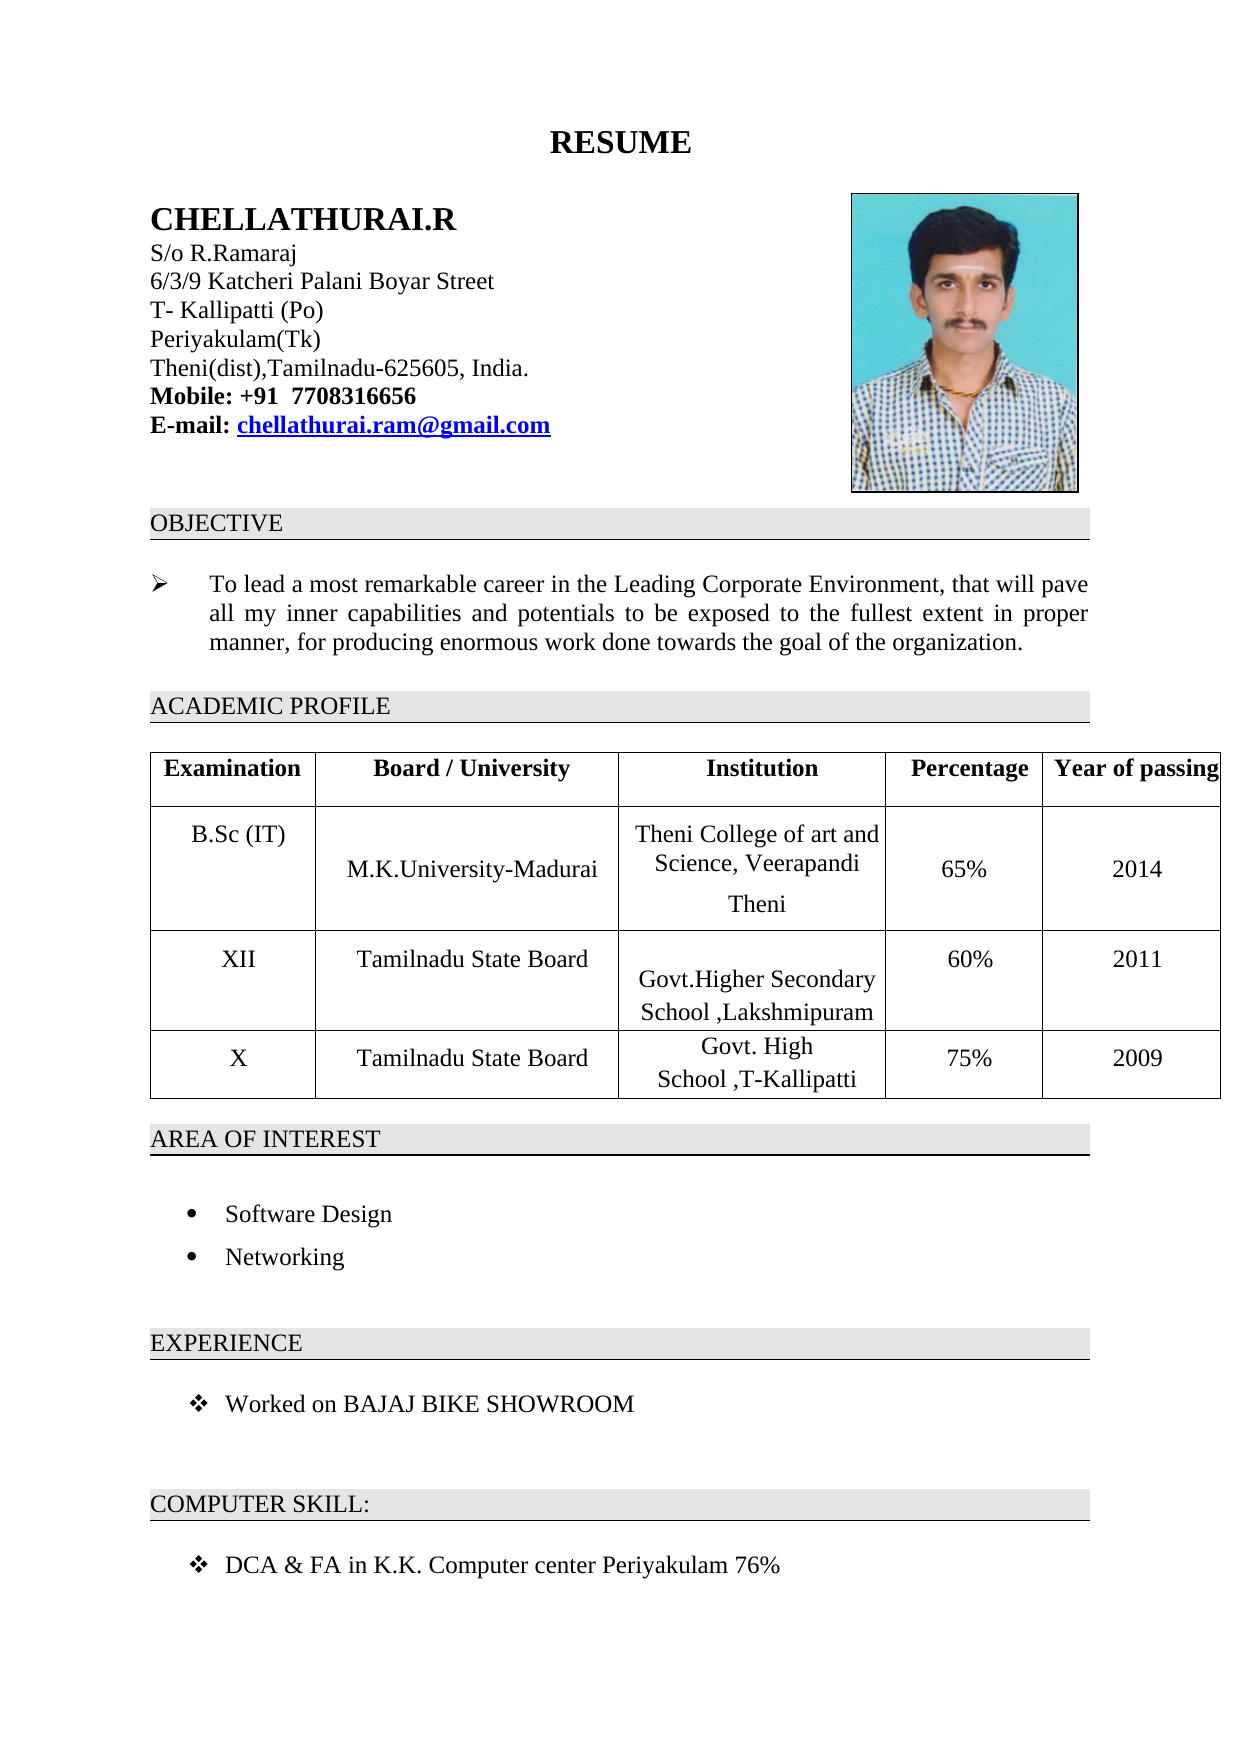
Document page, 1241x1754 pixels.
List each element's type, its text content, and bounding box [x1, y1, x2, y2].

list Worked on BAJAJ BIKE SHOWROOM [187, 1389, 1090, 1417]
text EXPERIENCE [150, 1328, 1090, 1359]
text S/o R.Ramaraj [150, 238, 583, 266]
table_header Institution [619, 753, 885, 806]
text OBJECTIVE [150, 508, 1090, 539]
table_cell Tamilnadu State Board [316, 931, 618, 1030]
text COMPUTER SKILL: [150, 1489, 1090, 1520]
text T- Kallipatti (Po) [150, 295, 583, 324]
table_header Year of passing [1043, 753, 1220, 806]
table_cell XII [151, 931, 315, 1030]
table_cell 2014 [1043, 807, 1220, 930]
table_cell X [151, 1031, 315, 1098]
table_cell Govt. High School ,T-Kallipatti [619, 1031, 885, 1098]
text AREA OF INTEREST [150, 1124, 1090, 1154]
list To lead a most remarkable career in the Leading Corporate Environment, that will pave all my inner capabilities and potentials to be exposed to the fullest extent in proper manner, for producing enormous work done towards the goal of the organization. [150, 569, 1090, 655]
table_cell 60% [886, 931, 1042, 1030]
table_cell Govt.Higher Secondary School ,Lakshmipuram [619, 931, 885, 1030]
table_cell 2011 [1043, 931, 1220, 1030]
text Periyakulam(Tk) [150, 324, 583, 353]
table_cell 2009 [1043, 1031, 1220, 1098]
table_header Percentage [886, 753, 1042, 806]
text Theni(dist),Tamilnadu-625605, India. [150, 353, 583, 381]
list Networking [187, 1242, 1090, 1271]
table_cell 65% [886, 807, 1042, 930]
text ACADEMIC PROFILE [150, 691, 1090, 722]
table_cell Theni College of art and Science, Veerapandi Theni [619, 807, 885, 930]
text 6/3/9 Katcheri Palani Boyar Street [150, 266, 583, 295]
table_cell 75% [886, 1031, 1042, 1098]
picture [852, 194, 1077, 491]
list Software Design [187, 1199, 1090, 1227]
list DCA & FA in K.K. Computer center Periyakulam 76% [187, 1550, 1090, 1579]
table_cell M.K.University-Madurai [316, 807, 618, 930]
text Mobile: +91 7708316656 [150, 381, 584, 410]
text E-mail: chellathurai.ram@gmail.com [150, 410, 584, 439]
table_header Examination [151, 753, 315, 806]
table_header Board / University [316, 753, 618, 806]
table_cell B.Sc (IT) [151, 807, 315, 930]
text CHELLATHURAI.R [150, 199, 584, 238]
text RESUME [150, 123, 1092, 161]
table_cell Tamilnadu State Board [316, 1031, 618, 1098]
